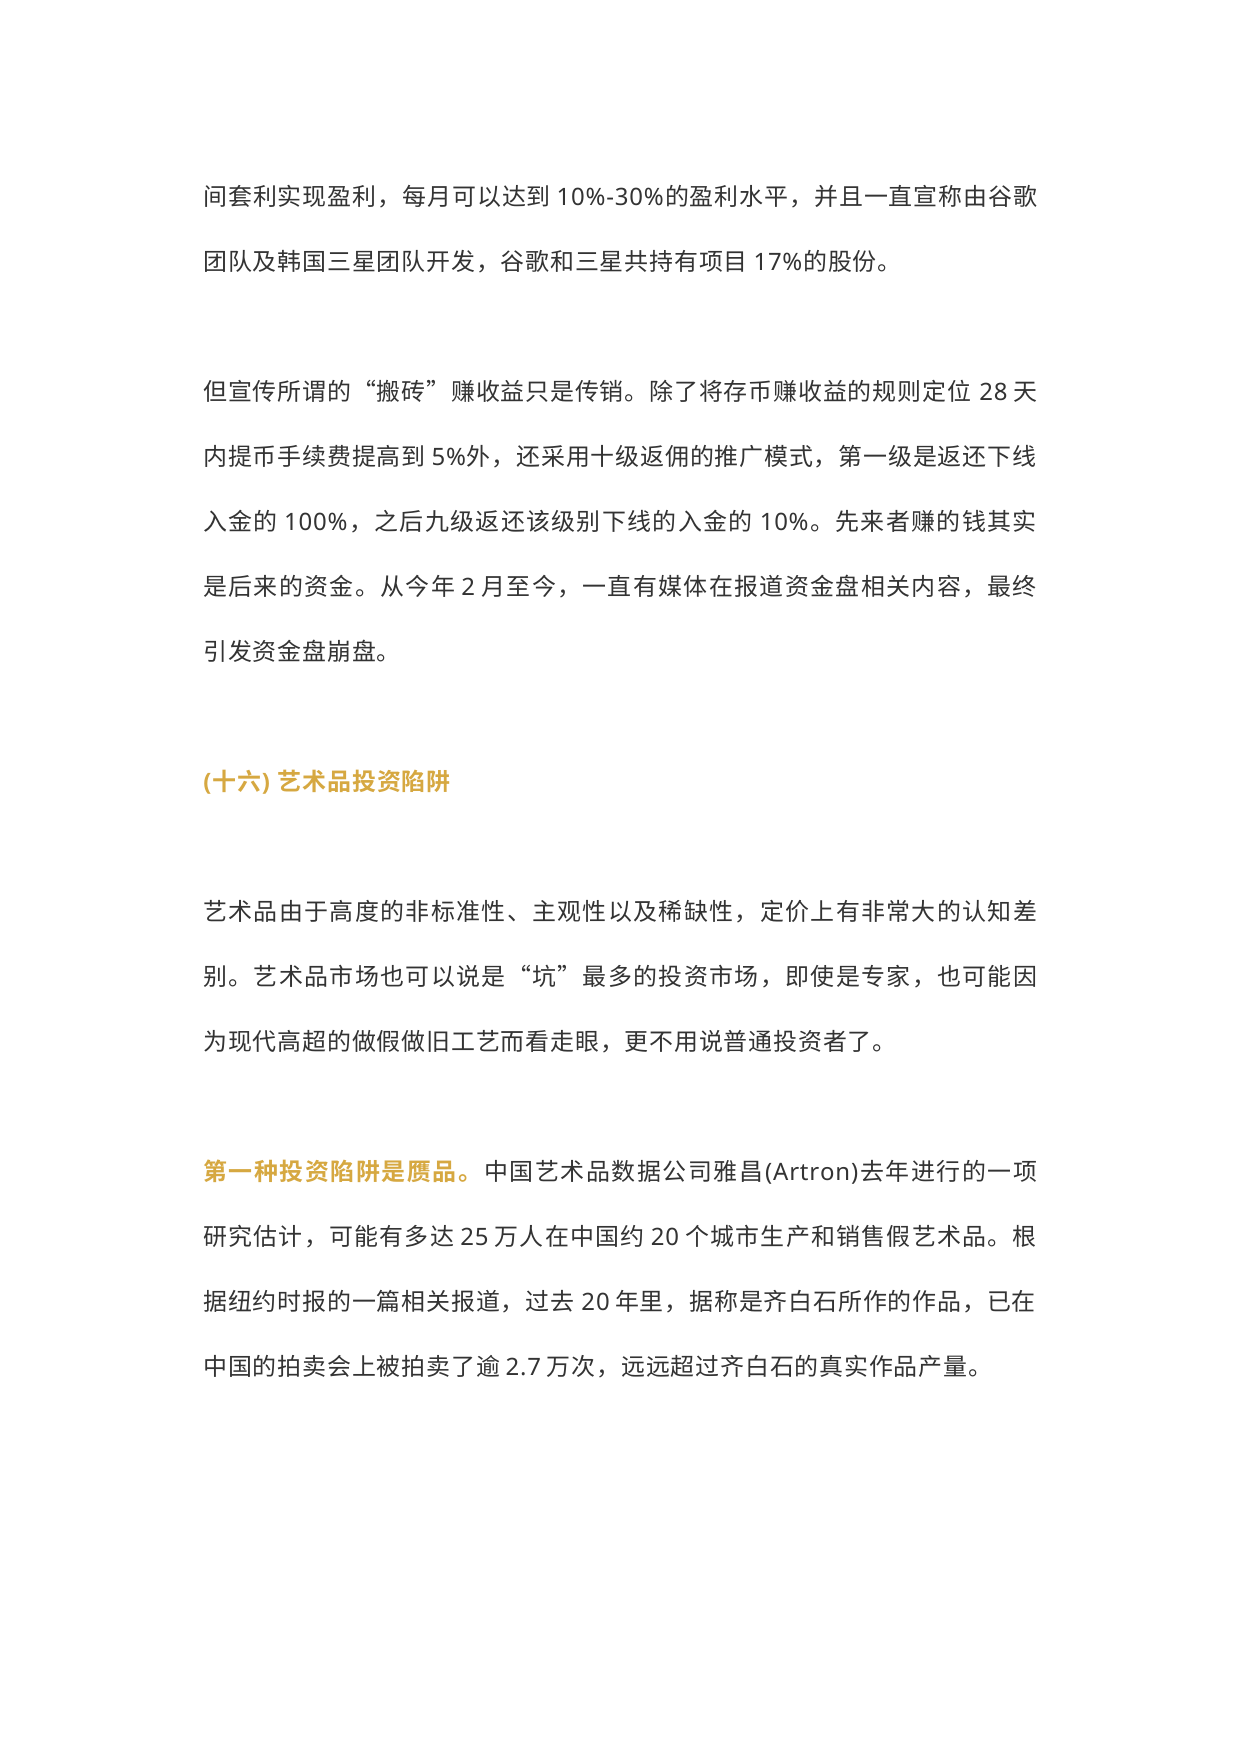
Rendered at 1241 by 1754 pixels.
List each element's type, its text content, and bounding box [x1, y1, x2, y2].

text 但宣传所谓的“搬砖”赚收益只是传销。除了将存币赚收益的规则定位28天内提币手续费提高到5%外，还采用十级返佣的推广模式，第一级是返还下线入金的100%，之后九级返还该级别下线的入金的10%。先来者赚的钱其实是后来的资金。从今年2月至今，一直有媒体在报道资金盘相关内容，最终引发资金盘崩盘。 [203, 357, 1037, 682]
text 第一种投资陷阱是赝品。中国艺术品数据公司雅昌(Artron)去年进行的一项研究估计，可能有多达25万人在中国约20个城市生产和销售假艺术品。根据纽约时报的一篇相关报道，过去20年里，据称是齐白石所作的作品，已在中国的拍卖会上被拍卖了逾2.7万次，远远超过齐白石的真实作品产量。 [203, 1137, 1037, 1397]
text 艺术品由于高度的非标准性、主观性以及稀缺性，定价上有非常大的认知差别。艺术品市场也可以说是“坑”最多的投资市场，即使是专家，也可能因为现代高超的做假做旧工艺而看走眼，更不用说普通投资者了。 [203, 877, 1037, 1072]
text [203, 162, 1037, 292]
subtitle (十六) 艺术品投资陷阱 [203, 747, 1037, 812]
